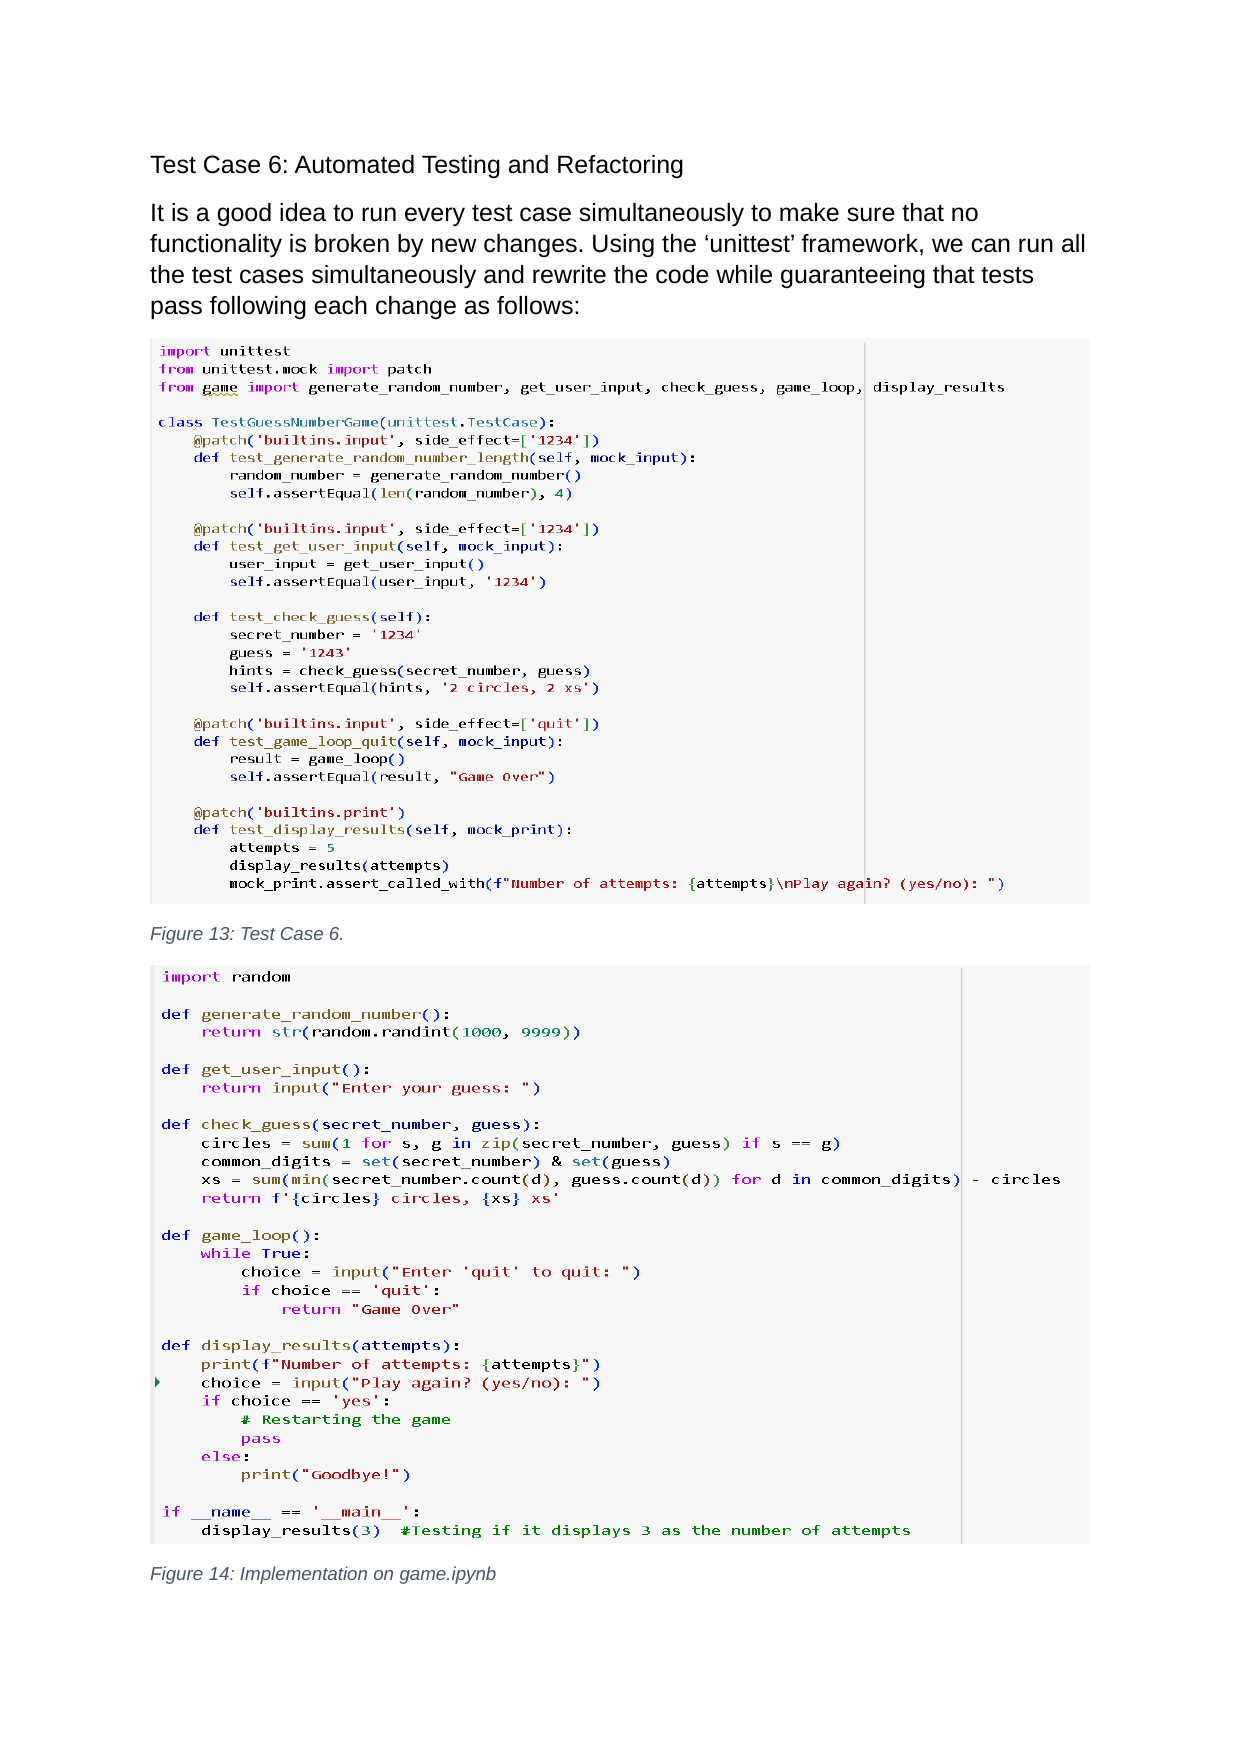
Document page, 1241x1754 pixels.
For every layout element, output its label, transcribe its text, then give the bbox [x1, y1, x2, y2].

picture [150, 338, 1091, 904]
text Figure 13: Test Case 6. [150, 922, 1090, 944]
text Test Case 6: Automated Testing and Refactoring [150, 150, 1090, 179]
picture [150, 965, 1091, 1544]
text It is a good idea to run every test case simultaneously to make sure that no functionality is broken by new changes. Using the ‘unittest’ framework, we can run all the test cases simultaneously and rewrite the code while guaranteeing that tests pass following each change as follows: [150, 198, 1090, 319]
text Figure 14: Implementation on game.ipynb [150, 1563, 1090, 1584]
